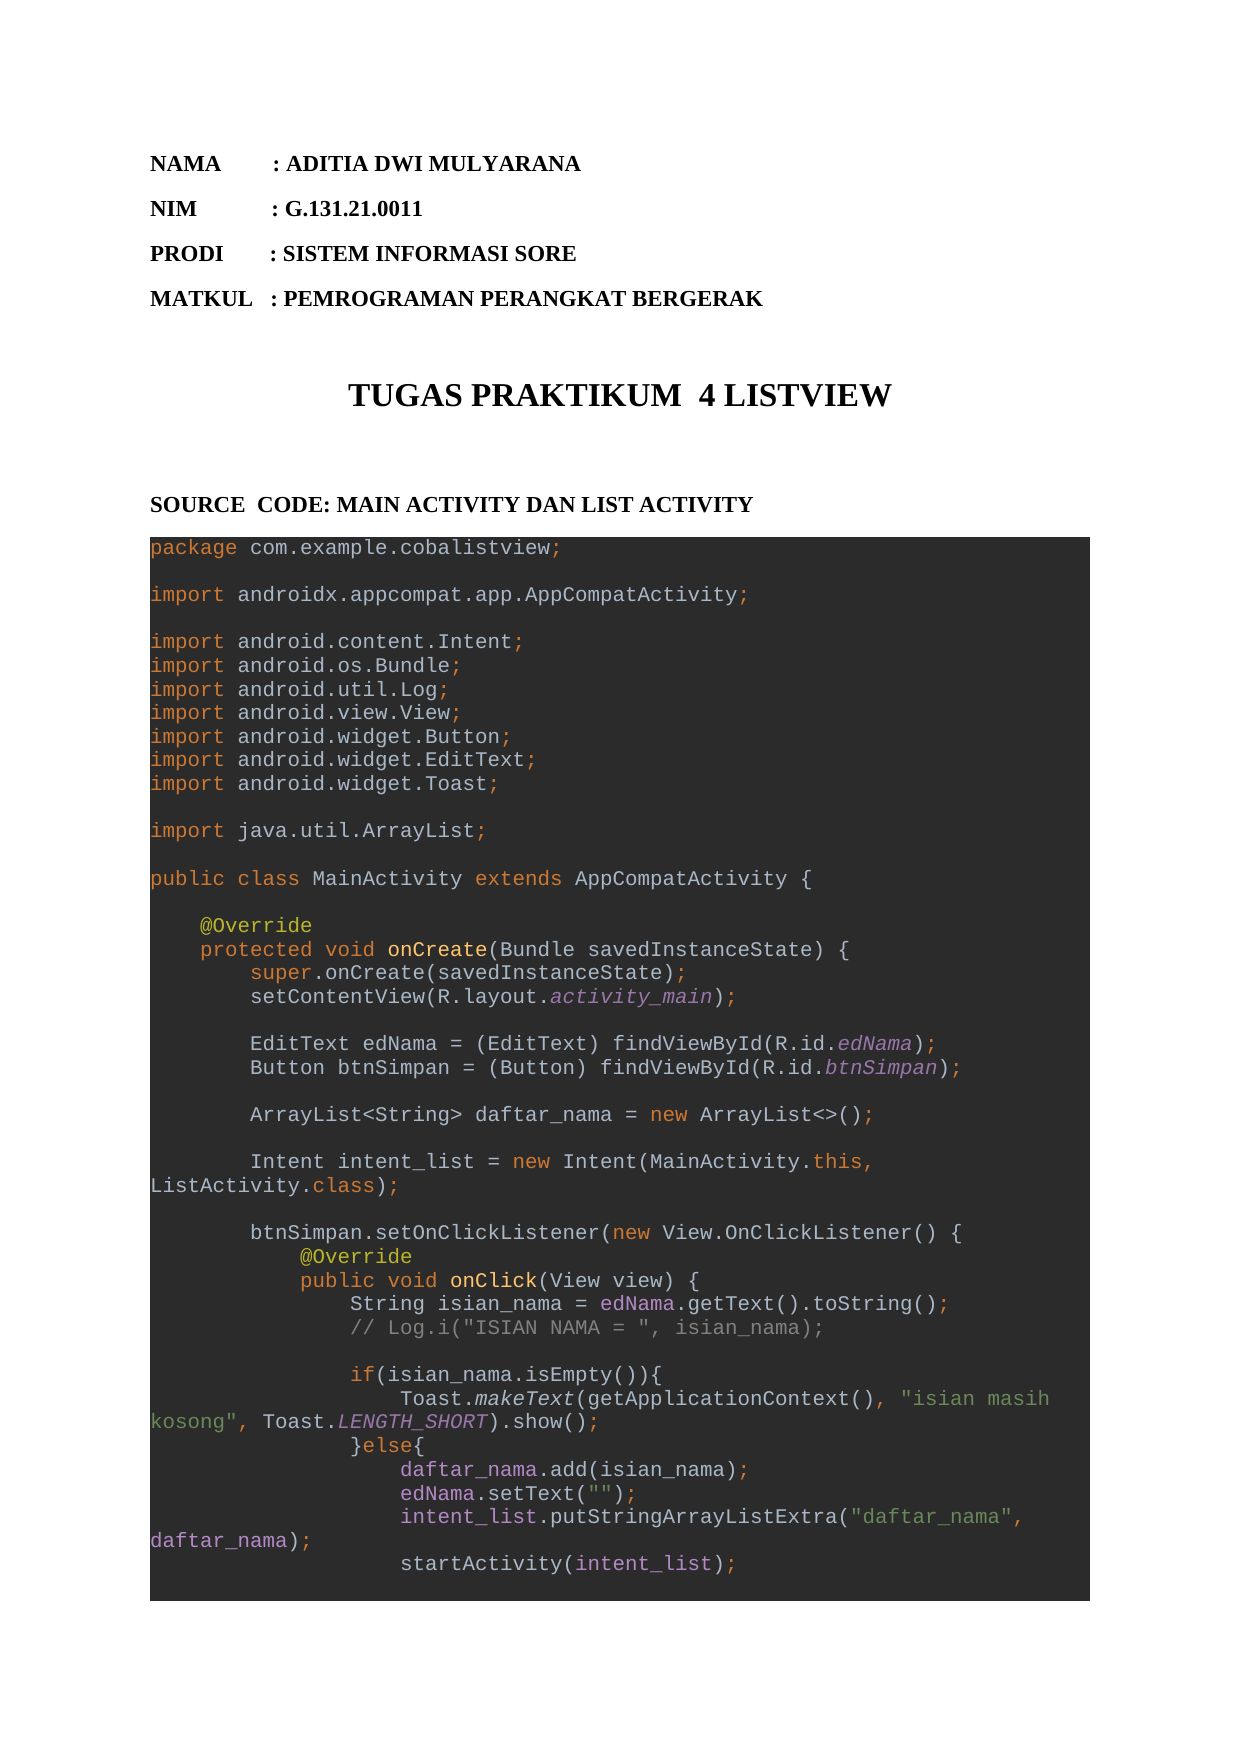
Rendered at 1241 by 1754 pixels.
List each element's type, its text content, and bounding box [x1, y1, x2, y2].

text NAMA : ADITIA DWI MULYARANA [150, 150, 1090, 176]
text PRODI : SISTEM INFORMASI SORE [150, 240, 1090, 267]
text TUGAS PRAKTIKUM 4 LISTVIEW [150, 376, 1090, 414]
text NIM : G.131.21.0011 [150, 195, 1090, 221]
text MATKUL : PEMROGRAMAN PERANGKAT BERGERAK [150, 285, 1090, 312]
text SOURCE CODE: MAIN ACTIVITY DAN LIST ACTIVITY [150, 492, 1090, 518]
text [150, 537, 1090, 1601]
